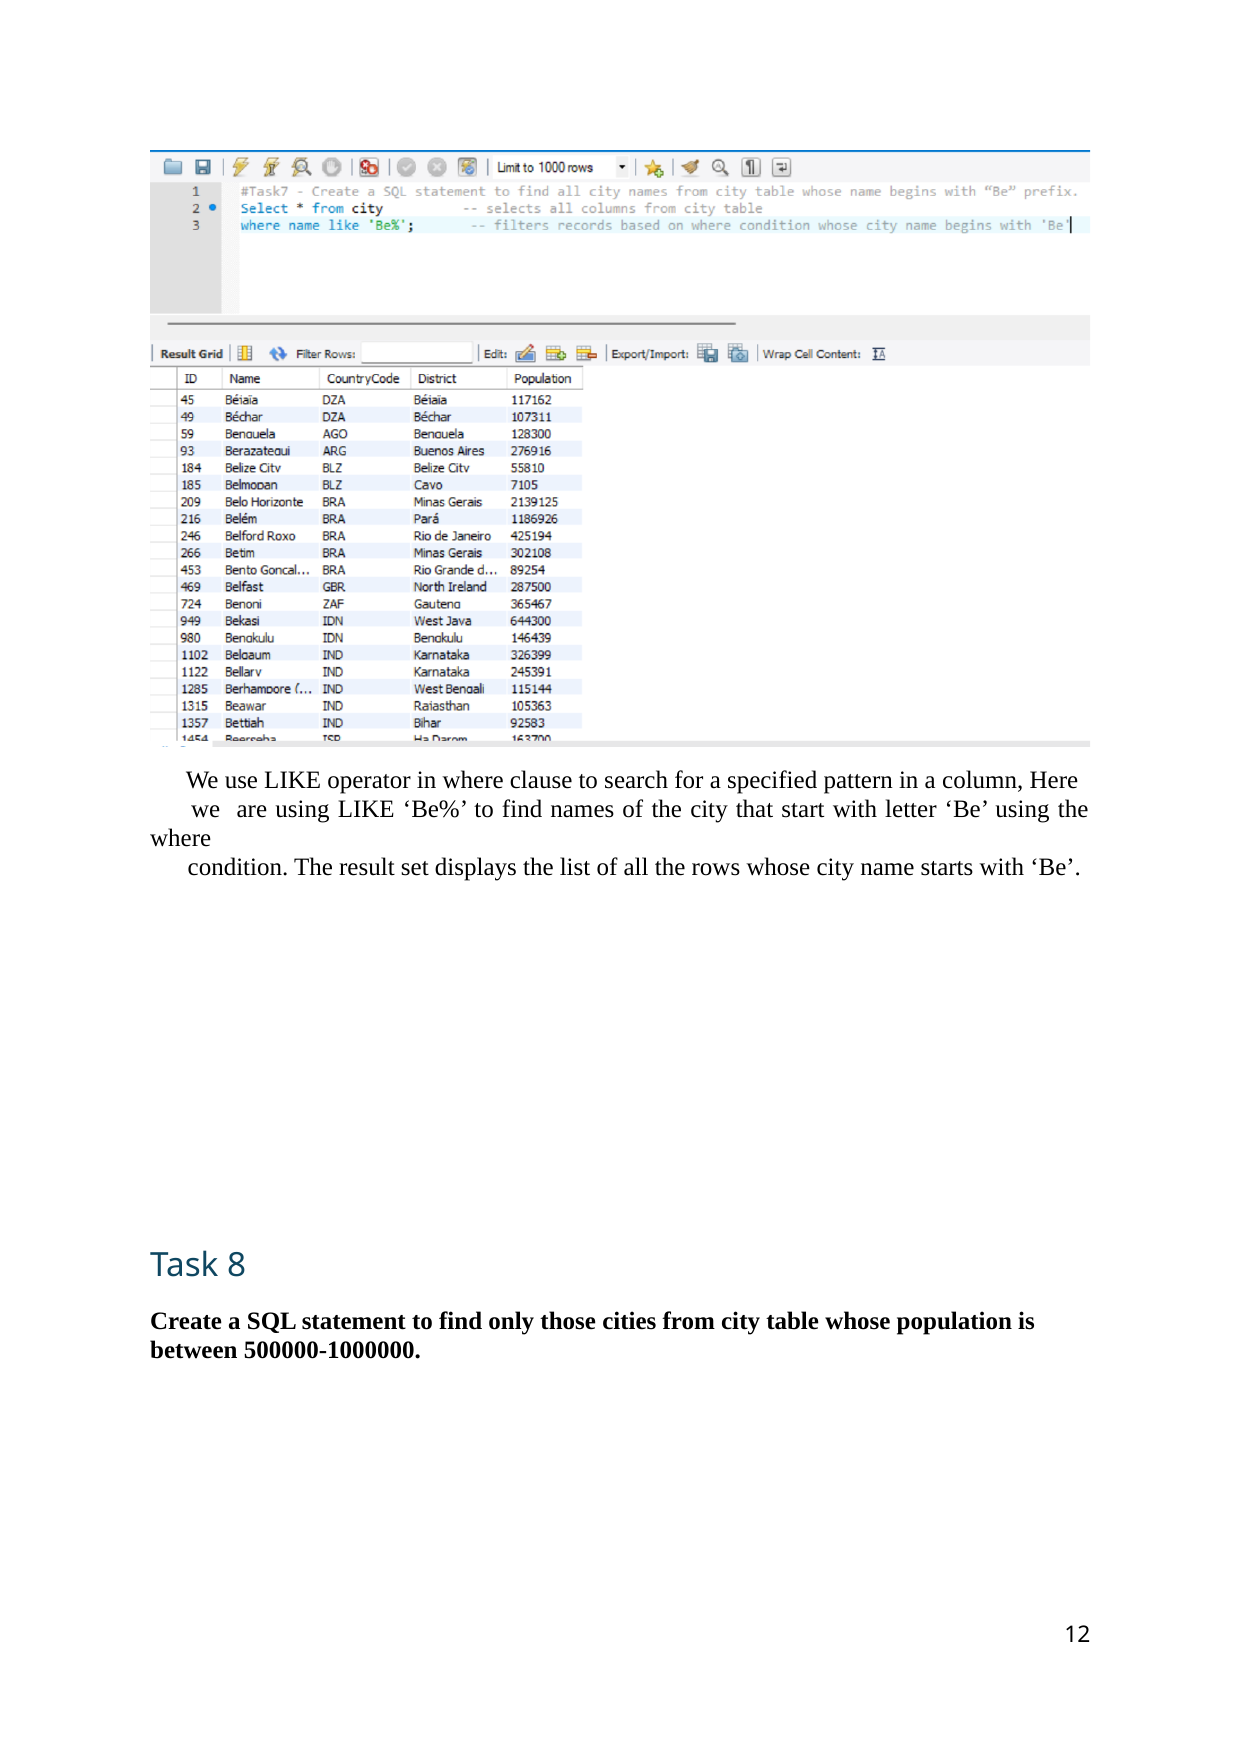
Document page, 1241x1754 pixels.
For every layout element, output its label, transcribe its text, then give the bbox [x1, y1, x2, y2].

text condition. The result set displays the list of all the rows whose city name starts with ‘Be’. [150, 852, 1090, 880]
text between 500000-1000000. [150, 1335, 1090, 1363]
text Task 8 [150, 1240, 1090, 1286]
text Create a SQL statement to find only those cities from city table whose population is [150, 1306, 1090, 1335]
picture [150, 150, 1091, 747]
text we are using LIKE ‘Be%’ to find names of the city that start with letter ‘Be’ using the where [150, 794, 1090, 852]
text We use LIKE operator in where clause to search for a specified pattern in a column, Here [150, 765, 1090, 794]
